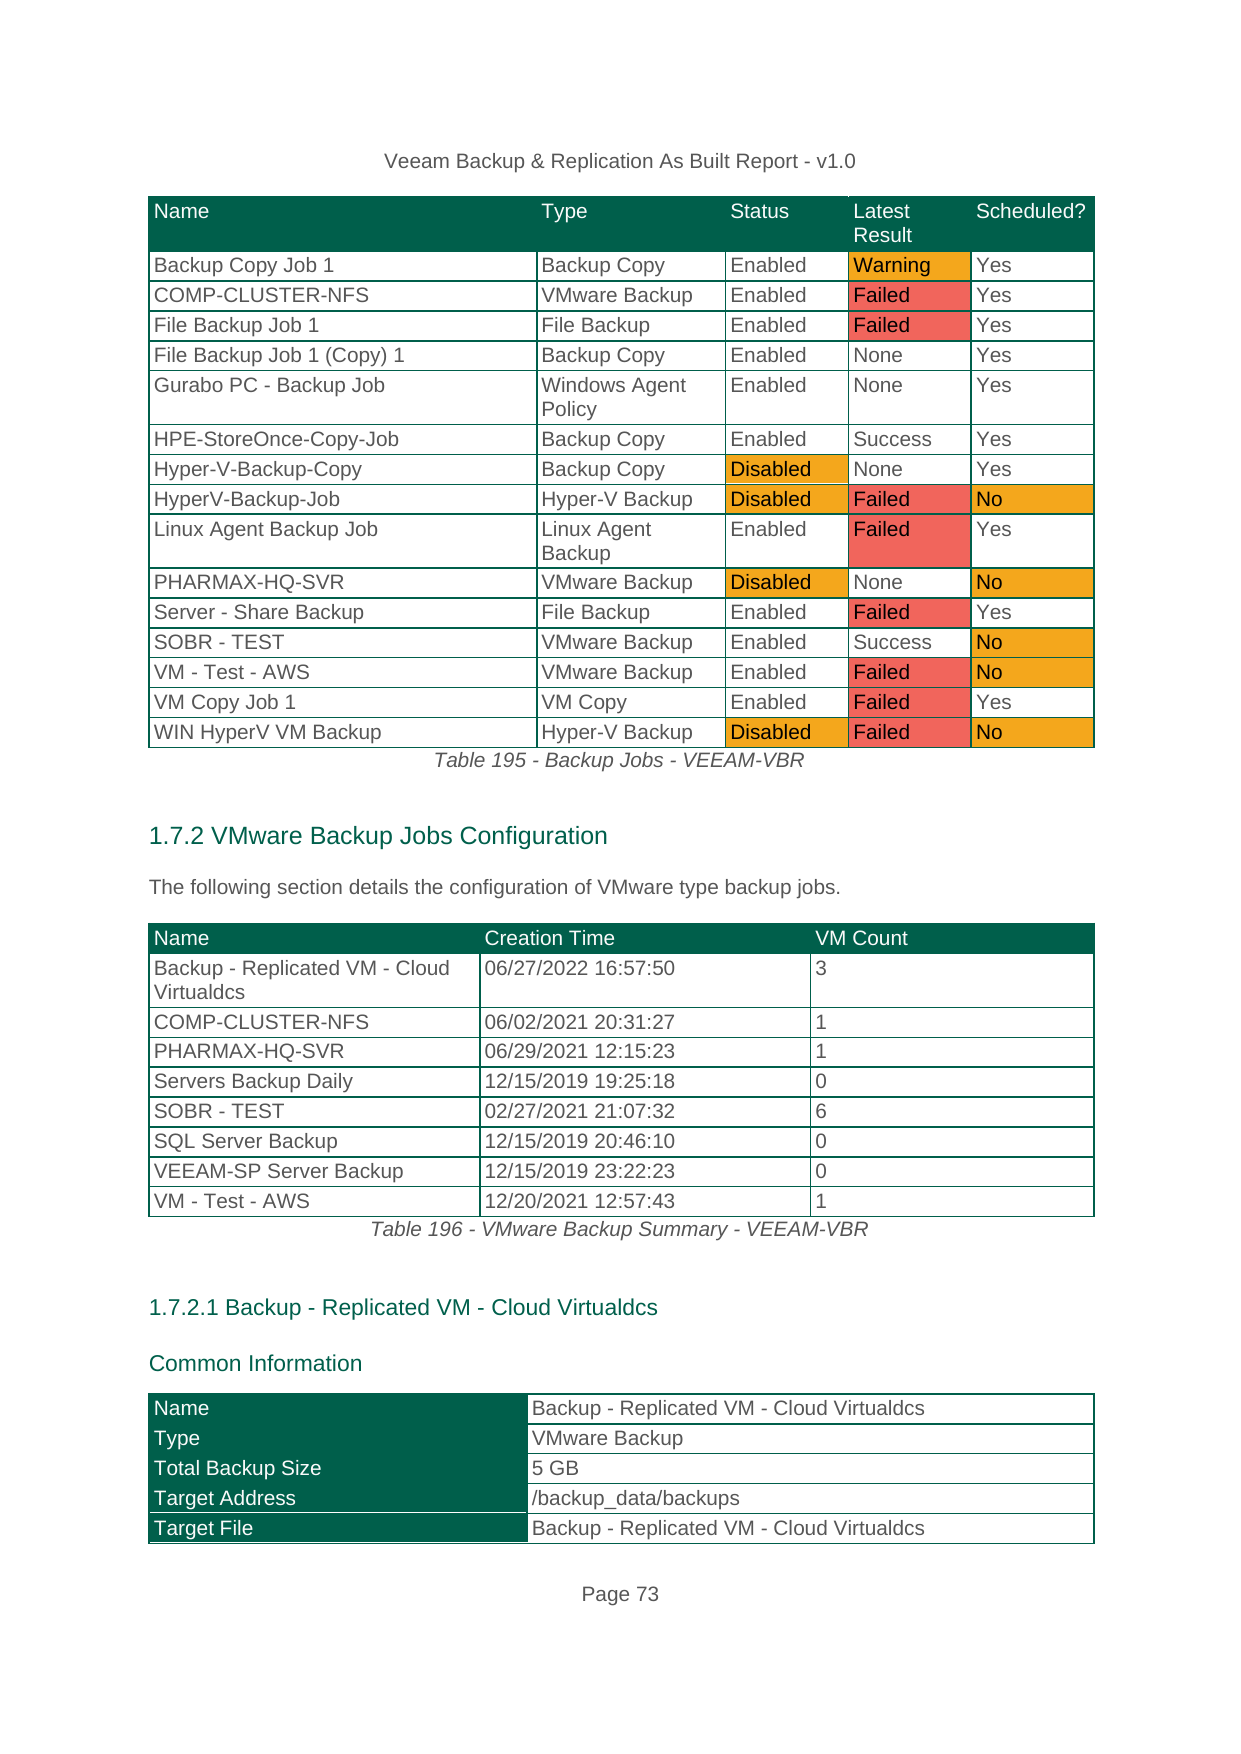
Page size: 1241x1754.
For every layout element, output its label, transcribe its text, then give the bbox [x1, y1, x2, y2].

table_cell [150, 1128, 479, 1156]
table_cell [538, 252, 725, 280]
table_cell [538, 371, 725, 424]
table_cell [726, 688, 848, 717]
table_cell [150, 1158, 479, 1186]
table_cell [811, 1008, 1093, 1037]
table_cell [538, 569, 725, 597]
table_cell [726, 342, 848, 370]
subtitle 1.7.2.1 Backup - Replicated VM - Cloud Virtualdcs [148, 1294, 1092, 1321]
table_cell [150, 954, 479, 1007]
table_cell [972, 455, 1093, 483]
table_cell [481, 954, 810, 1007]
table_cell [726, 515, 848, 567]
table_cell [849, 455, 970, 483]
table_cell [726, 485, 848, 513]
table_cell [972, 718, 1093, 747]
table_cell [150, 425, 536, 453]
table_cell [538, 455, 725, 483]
text The following section details the configuration of VMware type backup jobs. [148, 875, 1092, 899]
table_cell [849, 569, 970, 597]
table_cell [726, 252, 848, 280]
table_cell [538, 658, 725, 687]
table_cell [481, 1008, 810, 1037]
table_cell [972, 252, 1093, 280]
subtitle 1.7.2 VMware Backup Jobs Configuration [148, 821, 1092, 850]
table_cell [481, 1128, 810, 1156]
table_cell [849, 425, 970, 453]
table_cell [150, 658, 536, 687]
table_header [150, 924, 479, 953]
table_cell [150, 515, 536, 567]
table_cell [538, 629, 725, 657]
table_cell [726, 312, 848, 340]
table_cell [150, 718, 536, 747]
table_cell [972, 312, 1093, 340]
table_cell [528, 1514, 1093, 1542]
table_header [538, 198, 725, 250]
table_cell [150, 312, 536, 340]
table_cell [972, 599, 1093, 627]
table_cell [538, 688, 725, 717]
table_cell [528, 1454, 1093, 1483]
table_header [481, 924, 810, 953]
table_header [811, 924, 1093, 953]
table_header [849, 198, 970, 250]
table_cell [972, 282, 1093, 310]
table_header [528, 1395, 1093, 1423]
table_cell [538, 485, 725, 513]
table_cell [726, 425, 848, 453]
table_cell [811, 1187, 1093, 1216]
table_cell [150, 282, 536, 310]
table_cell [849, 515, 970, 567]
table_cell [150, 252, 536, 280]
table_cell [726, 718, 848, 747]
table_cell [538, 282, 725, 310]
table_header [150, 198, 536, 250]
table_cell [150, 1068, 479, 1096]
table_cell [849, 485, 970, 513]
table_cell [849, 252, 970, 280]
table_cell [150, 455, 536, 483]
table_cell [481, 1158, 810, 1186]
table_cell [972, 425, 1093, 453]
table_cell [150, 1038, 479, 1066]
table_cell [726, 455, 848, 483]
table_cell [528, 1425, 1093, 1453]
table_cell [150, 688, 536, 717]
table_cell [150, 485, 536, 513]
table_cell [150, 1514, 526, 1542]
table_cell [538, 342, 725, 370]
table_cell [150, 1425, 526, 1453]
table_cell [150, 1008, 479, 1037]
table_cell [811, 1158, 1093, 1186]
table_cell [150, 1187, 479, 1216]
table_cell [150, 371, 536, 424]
text Table 196 - VMware Backup Summary - VEEAM-VBR [148, 1217, 1092, 1241]
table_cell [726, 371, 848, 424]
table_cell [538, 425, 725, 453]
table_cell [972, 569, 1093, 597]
subtitle Common Information [148, 1350, 1092, 1376]
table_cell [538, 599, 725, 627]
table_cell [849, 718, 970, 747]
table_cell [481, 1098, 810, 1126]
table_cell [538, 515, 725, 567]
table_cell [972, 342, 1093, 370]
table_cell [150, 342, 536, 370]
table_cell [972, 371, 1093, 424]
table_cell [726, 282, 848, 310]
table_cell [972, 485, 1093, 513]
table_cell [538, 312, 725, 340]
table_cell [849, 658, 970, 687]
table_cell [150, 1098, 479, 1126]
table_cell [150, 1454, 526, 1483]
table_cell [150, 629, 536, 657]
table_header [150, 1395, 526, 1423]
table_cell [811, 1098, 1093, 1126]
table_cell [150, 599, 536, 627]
text Table 195 - Backup Jobs - VEEAM-VBR [148, 748, 1092, 772]
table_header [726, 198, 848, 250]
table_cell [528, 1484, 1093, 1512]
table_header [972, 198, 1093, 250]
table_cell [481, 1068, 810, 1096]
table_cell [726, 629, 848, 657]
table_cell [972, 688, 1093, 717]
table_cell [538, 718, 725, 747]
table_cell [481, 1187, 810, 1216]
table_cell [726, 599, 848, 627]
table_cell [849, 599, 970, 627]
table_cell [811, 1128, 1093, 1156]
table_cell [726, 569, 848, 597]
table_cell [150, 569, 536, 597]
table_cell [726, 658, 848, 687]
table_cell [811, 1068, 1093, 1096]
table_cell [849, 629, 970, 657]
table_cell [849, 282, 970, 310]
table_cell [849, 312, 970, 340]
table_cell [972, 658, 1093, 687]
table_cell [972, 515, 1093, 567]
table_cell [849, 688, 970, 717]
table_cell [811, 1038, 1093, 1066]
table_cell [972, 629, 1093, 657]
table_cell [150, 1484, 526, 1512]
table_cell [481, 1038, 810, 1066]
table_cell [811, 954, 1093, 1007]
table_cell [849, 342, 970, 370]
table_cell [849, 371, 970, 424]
